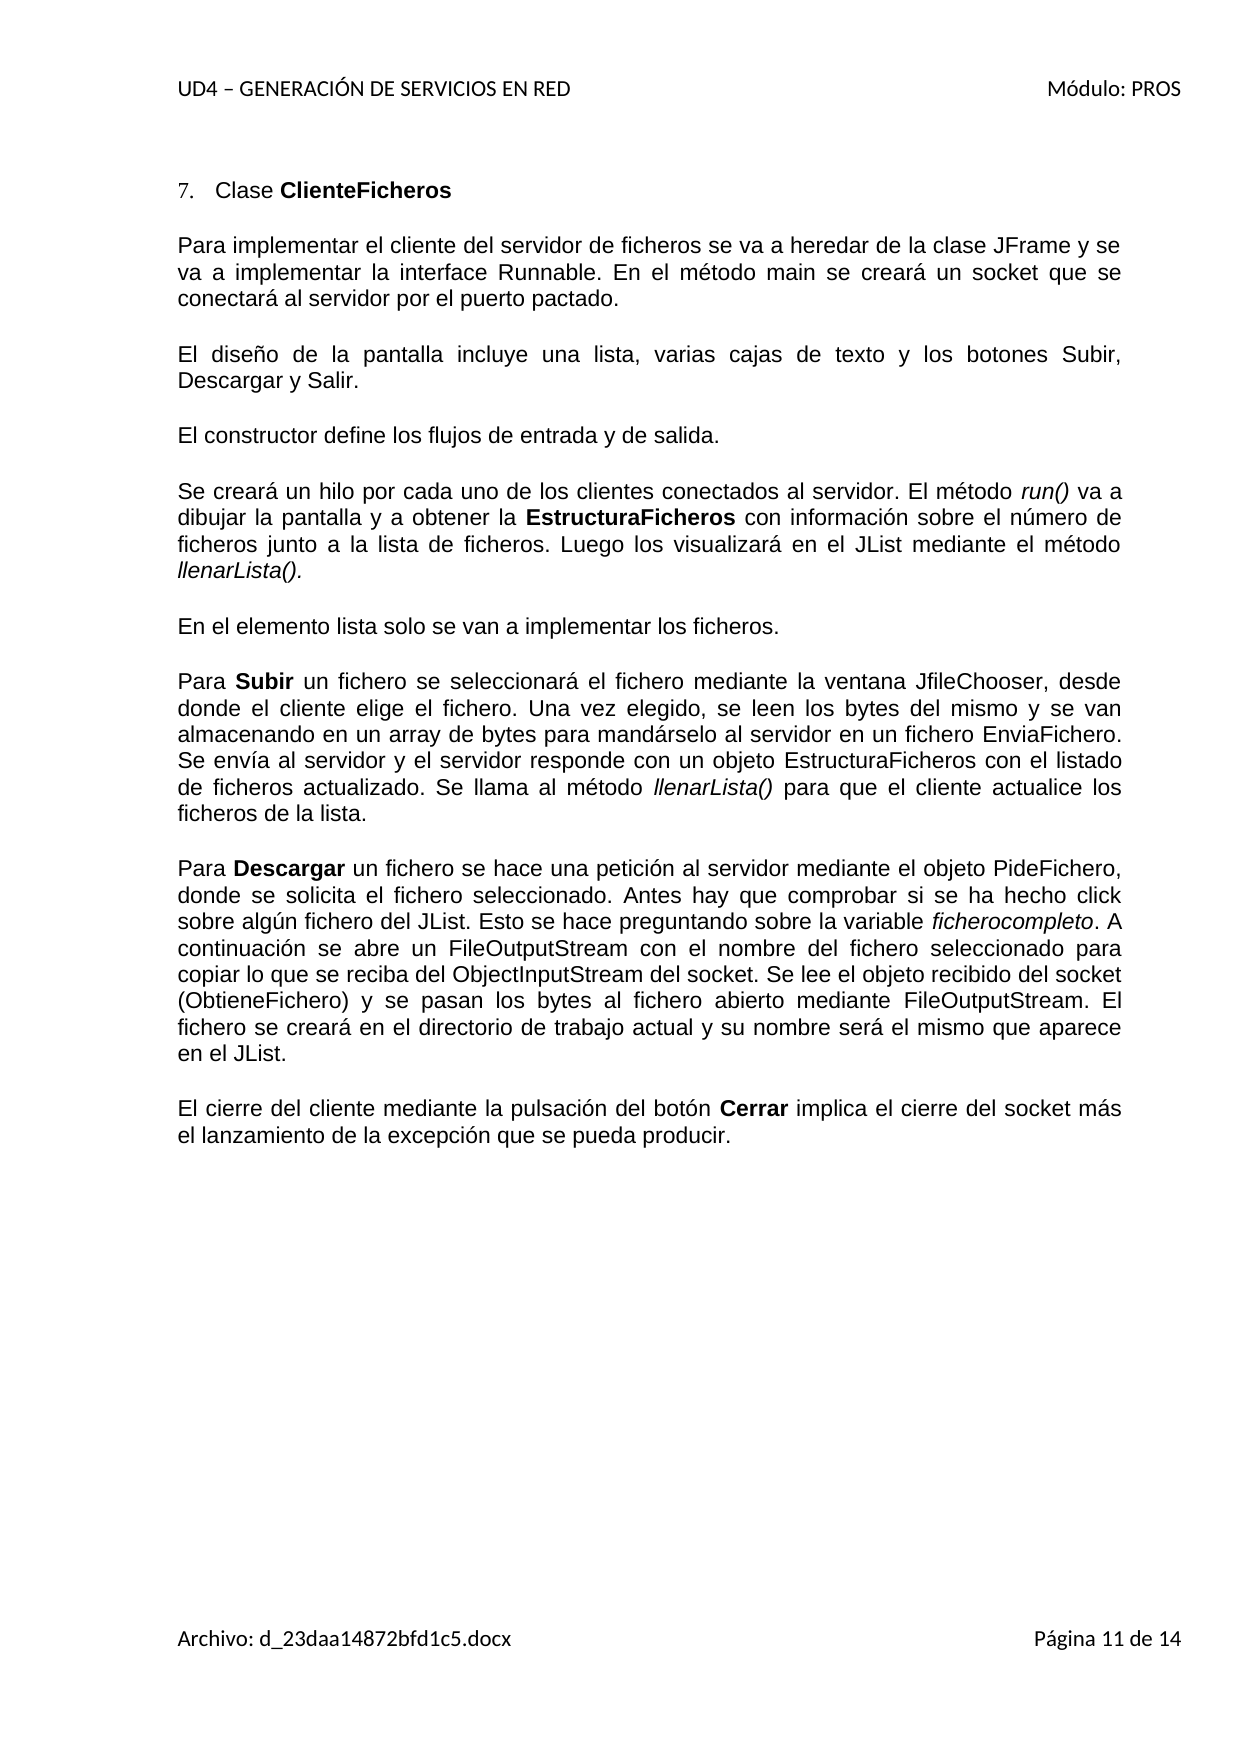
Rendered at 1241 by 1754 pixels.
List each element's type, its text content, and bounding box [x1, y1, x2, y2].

text El diseño de la pantalla incluye una lista, varias cajas de texto y los botones Subir, Descargar y Salir. [177, 341, 1122, 393]
text Para implementar el cliente del servidor de ficheros se va a heredar de la clase JFrame y se va a implementar la interface Runnable. En el método main se creará un socket que se conectará al servidor por el puerto pactado. [177, 232, 1122, 311]
text En el elemento lista solo se van a implementar los ficheros. [177, 613, 1122, 639]
text Se creará un hilo por cada uno de los clientes conectados al servidor. El método run() va a dibujar la pantalla y a obtener la EstructuraFicheros con información sobre el número de ficheros junto a la lista de ficheros. Luego los visualizará en el JList mediante el método llenarLista(). [177, 478, 1122, 583]
text Para Subir un fichero se seleccionará el fichero mediante la ventana JfileChooser, desde donde el cliente elige el fichero. Una vez elegido, se leen los bytes del mismo y se van almacenando en un array de bytes para mandárselo al servidor en un fichero EnviaFichero. Se envía al servidor y el servidor responde con un objeto EstructuraFicheros con el listado de ficheros actualizado. Se llama al método llenarLista() para que el cliente actualice los ficheros de la lista. [177, 668, 1122, 826]
text El cierre del cliente mediante la pulsación del botón Cerrar implica el cierre del socket más el lanzamiento de la excepción que se pueda producir. [177, 1095, 1122, 1148]
list Clase ClienteFicheros [177, 177, 1019, 203]
text El constructor define los flujos de entrada y de salida. [177, 422, 1122, 449]
text Para Descargar un fichero se hace una petición al servidor mediante el objeto PideFichero, donde se solicita el fichero seleccionado. Antes hay que comprobar si se ha hecho click sobre algún fichero del JList. Esto se hace preguntando sobre la variable ficherocompleto. A continuación se abre un FileOutputStream con el nombre del fichero seleccionado para copiar lo que se reciba del ObjectInputStream del socket. Se lee el objeto recibido del socket (ObtieneFichero) y se pasan los bytes al fichero abierto mediante FileOutputStream. El fichero se creará en el directorio de trabajo actual y su nombre será el mismo que aparece en el JList. [177, 855, 1122, 1066]
